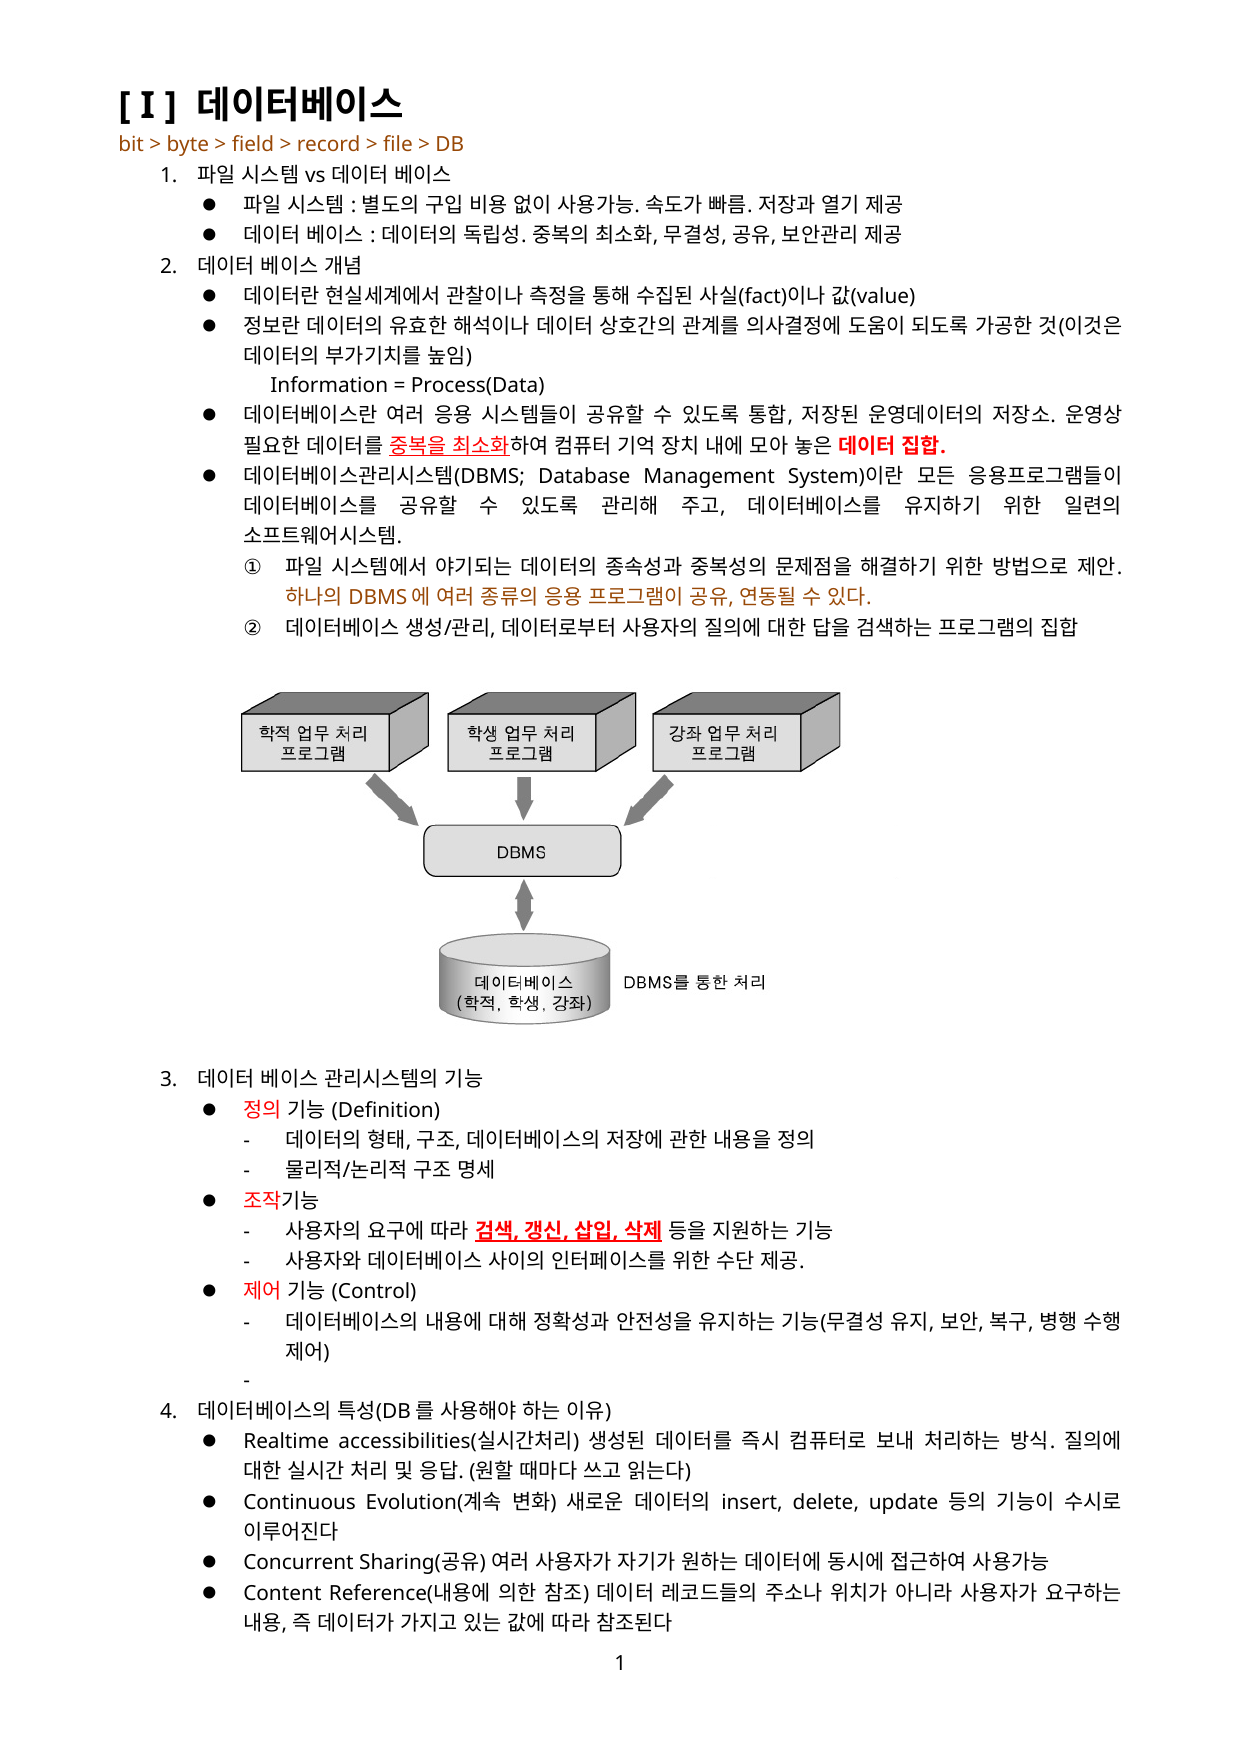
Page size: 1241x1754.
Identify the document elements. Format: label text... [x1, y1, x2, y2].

list Concurrent Sharing(공유) 여러 사용자가 자기가 원하는 데이터에 동시에 접근하여 사용가능 [201, 1546, 1122, 1576]
list 데이터의 형태, 구조, 데이터베이스의 저장에 관한 내용을 정의 [243, 1123, 1122, 1153]
list 데이터베이스 생성/관리, 데이터로부터 사용자의 질의에 대한 답을 검색하는 프로그램의 집합 [243, 611, 1122, 641]
text [ I ] 데이터베이스 [118, 75, 1122, 129]
list 사용자의 요구에 따라 검색, 갱신, 삽입, 삭제 등을 지원하는 기능 [243, 1214, 1122, 1244]
list Content Reference(내용에 의한 참조) 데이터 레코드들의 주소나 위치가 아니라 사용자가 요구하는 내용, 즉 데이터가 가지고 있는 값에 따라 참조된다 [201, 1576, 1122, 1636]
picture [201, 641, 938, 1063]
list 데이터란 현실세계에서 관찰이나 측정을 통해 수집된 사실(fact)이나 값(value) [201, 279, 1122, 309]
list 데이터베이스란 여러 응용 시스템들이 공유할 수 있도록 통합, 저장된 운영데이터의 저장소. 운영상 필요한 데이터를 중복을 최소화하여 컴퓨터 기억 장치 내에 모아 놓은 데이터 집합. [201, 398, 1122, 459]
list Information = Process(Data) [243, 370, 1122, 398]
list 데이터 베이스 관리시스템의 기능 [160, 1063, 1122, 1093]
text bit > byte > field > record > file > DB [118, 129, 1122, 158]
list 정의 기능 (Definition) [201, 1093, 1122, 1123]
list 제어 기능 (Control) [201, 1275, 1122, 1305]
list 데이터 베이스 개념 [160, 249, 1122, 279]
list 데이터베이스의 특성(DB를 사용해야 하는 이유) [160, 1394, 1122, 1424]
list 파일 시스템에서 야기되는 데이터의 종속성과 중복성의 문제점을 해결하기 위한 방법으로 제안. 하나의 DBMS에 여러 종류의 응용 프로그램이 공유, 연동될 수 있다. [243, 550, 1122, 611]
list 조작기능 [201, 1184, 1122, 1214]
list 데이터 베이스 : 데이터의 독립성. 중복의 최소화, 무결성, 공유, 보안관리 제공 [201, 218, 1122, 249]
list Continuous Evolution(계속 변화) 새로운 데이터의 insert, delete, update 등의 기능이 수시로 이루어진다 [201, 1485, 1122, 1546]
list 물리적/논리적 구조 명세 [243, 1153, 1122, 1184]
list 파일 시스템 : 별도의 구입 비용 없이 사용가능. 속도가 빠름. 저장과 열기 제공 [201, 188, 1122, 218]
list Realtime accessibilities(실시간처리) 생성된 데이터를 즉시 컴퓨터로 보내 처리하는 방식. 질의에 대한 실시간 처리 및 응답. (원할 때마다 쓰고 읽는다) [201, 1424, 1122, 1485]
list 데이터베이스의 내용에 대해 정확성과 안전성을 유지하는 기능(무결성 유지, 보안, 복구, 병행 수행 제어) [243, 1305, 1122, 1366]
list 사용자와 데이터베이스 사이의 인터페이스를 위한 수단 제공. [243, 1244, 1122, 1275]
list 파일 시스템 vs 데이터 베이스 [160, 158, 1122, 188]
list 정보란 데이터의 유효한 해석이나 데이터 상호간의 관계를 의사결정에 도움이 되도록 가공한 것(이것은 데이터의 부가기치를 높임) [201, 309, 1122, 370]
list 데이터베이스관리시스템(DBMS; Database Management System)이란 모든 응용프로그램들이 데이터베이스를 공유할 수 있도록 관리해 주고, 데이터베이스를 유지하기 위한 일련의 소프트웨어시스템. [201, 459, 1122, 550]
